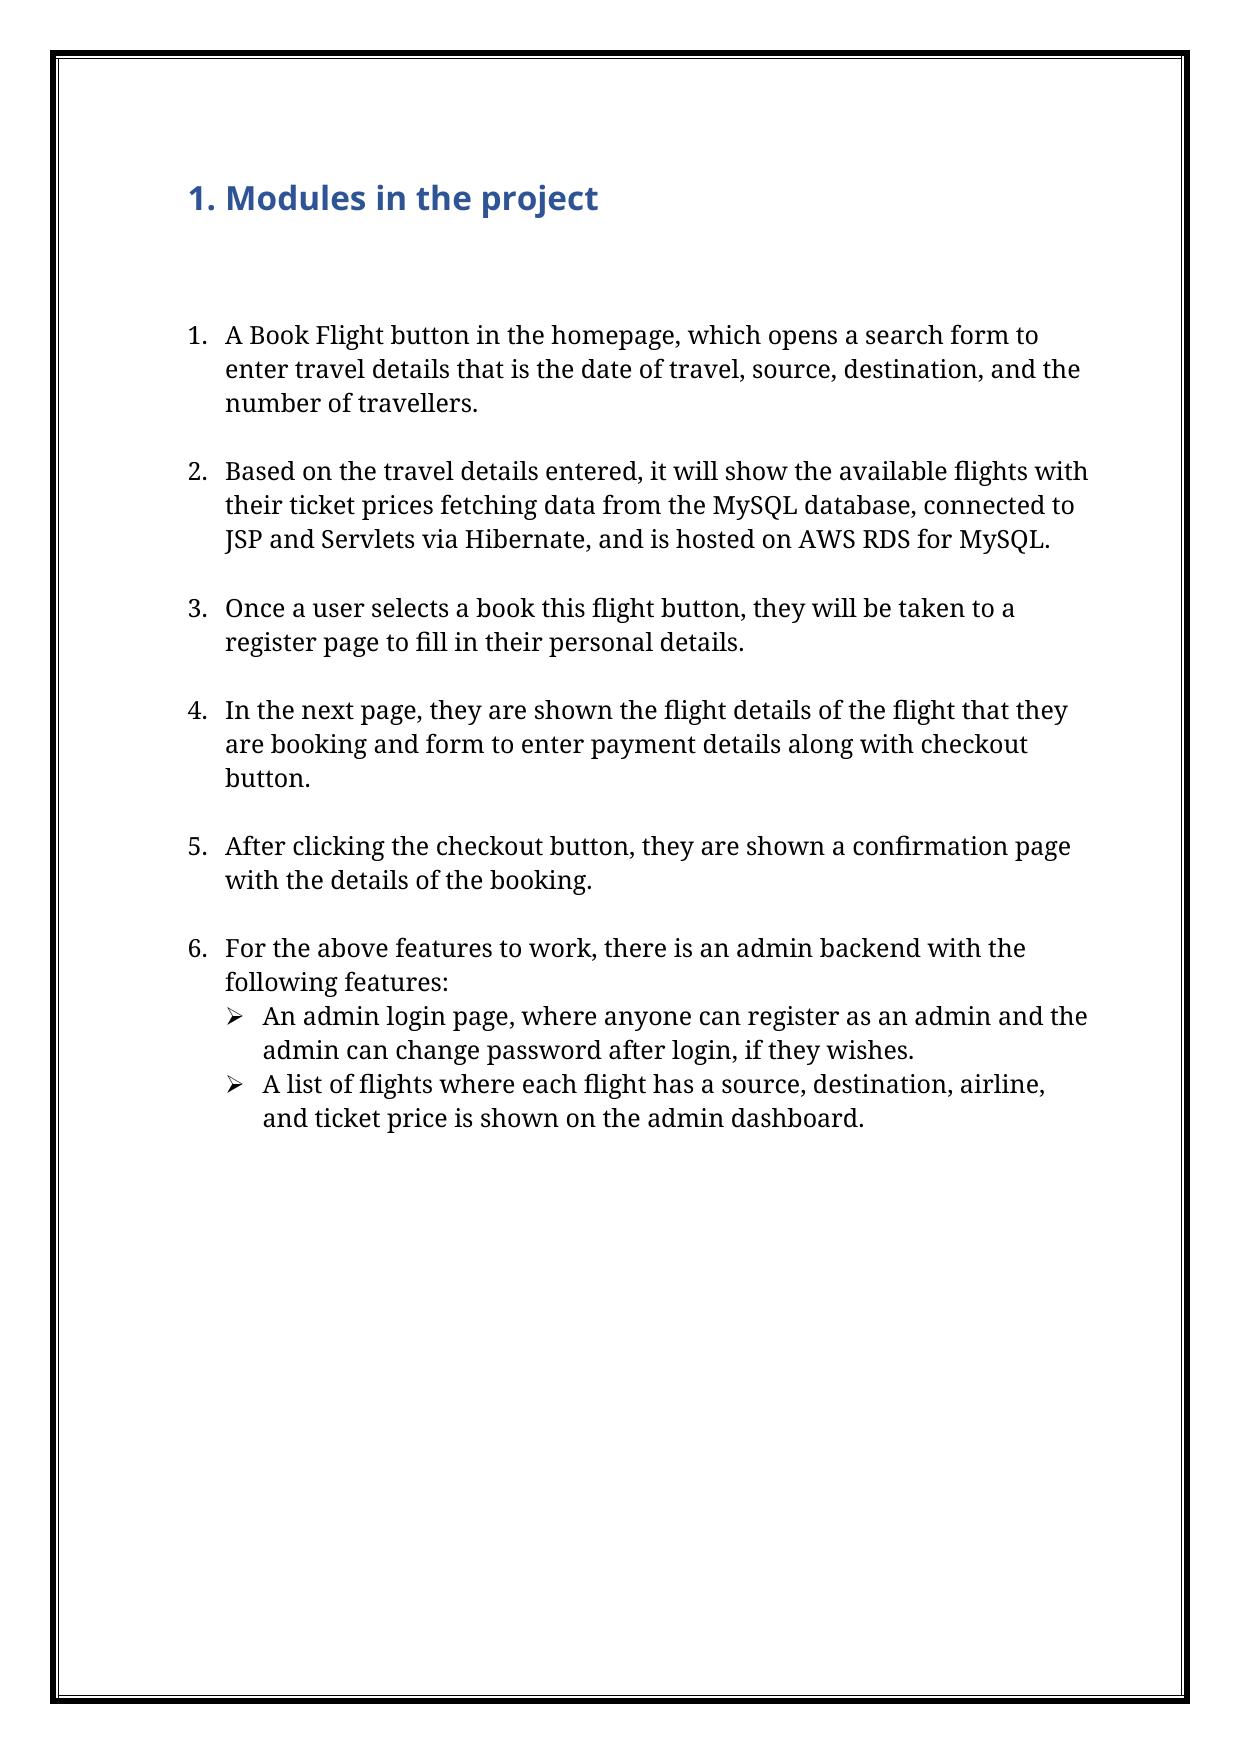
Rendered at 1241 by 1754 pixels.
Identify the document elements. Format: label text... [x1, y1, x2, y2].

list In the next page, they are shown the flight details of the flight that they are booking and form to enter payment details along with checkout button. [187, 692, 1090, 794]
list A Book Flight button in the homepage, which opens a search form to enter travel details that is the date of travel, source, destination, and the number of travellers. [187, 318, 1090, 420]
list An admin login page, where anyone can register as an admin and the admin can change password after login, if they wishes. [225, 999, 1090, 1067]
list Modules in the project [187, 175, 1090, 220]
list After clicking the checkout button, they are shown a confirmation page with the details of the booking. [187, 829, 1090, 897]
list A list of flights where each flight has a source, destination, airline, and ticket price is shown on the admin dashboard. [225, 1067, 1090, 1135]
list Based on the travel details entered, it will show the available flights with their ticket prices fetching data from the MySQL database, connected to JSP and Servlets via Hibernate, and is hosted on AWS RDS for MySQL. [187, 454, 1090, 556]
list For the above features to work, there is an admin backend with the following features: [187, 931, 1090, 999]
list Once a user selects a book this flight button, they will be taken to a register page to fill in their personal details. [187, 590, 1090, 658]
